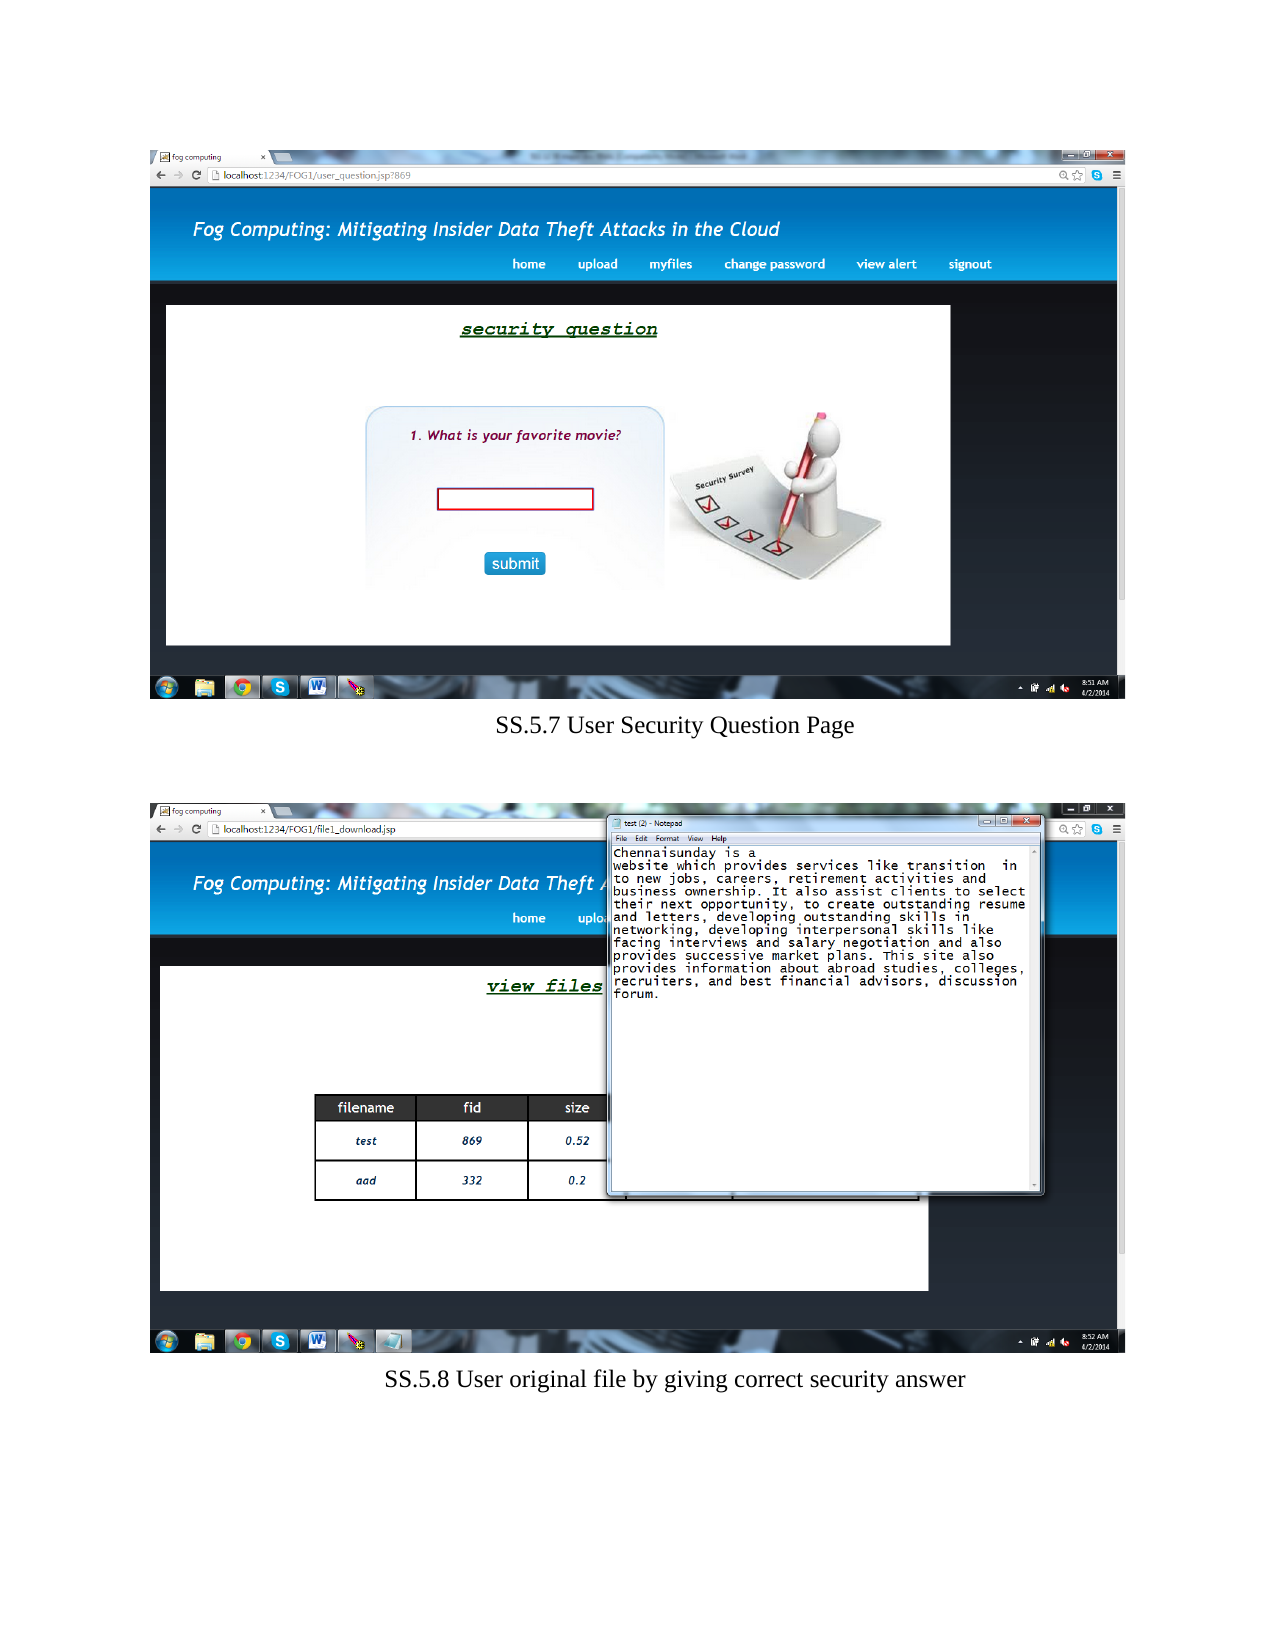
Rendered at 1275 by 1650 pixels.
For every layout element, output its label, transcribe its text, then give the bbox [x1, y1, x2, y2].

text SS.5.8 User original file by giving correct security answer [225, 1364, 1125, 1393]
picture [956, 263, 963, 270]
picture [751, 264, 758, 270]
picture [981, 262, 989, 268]
picture [150, 803, 1125, 1353]
picture [150, 150, 1125, 699]
text SS.5.7 User Security Question Page [225, 710, 1125, 739]
